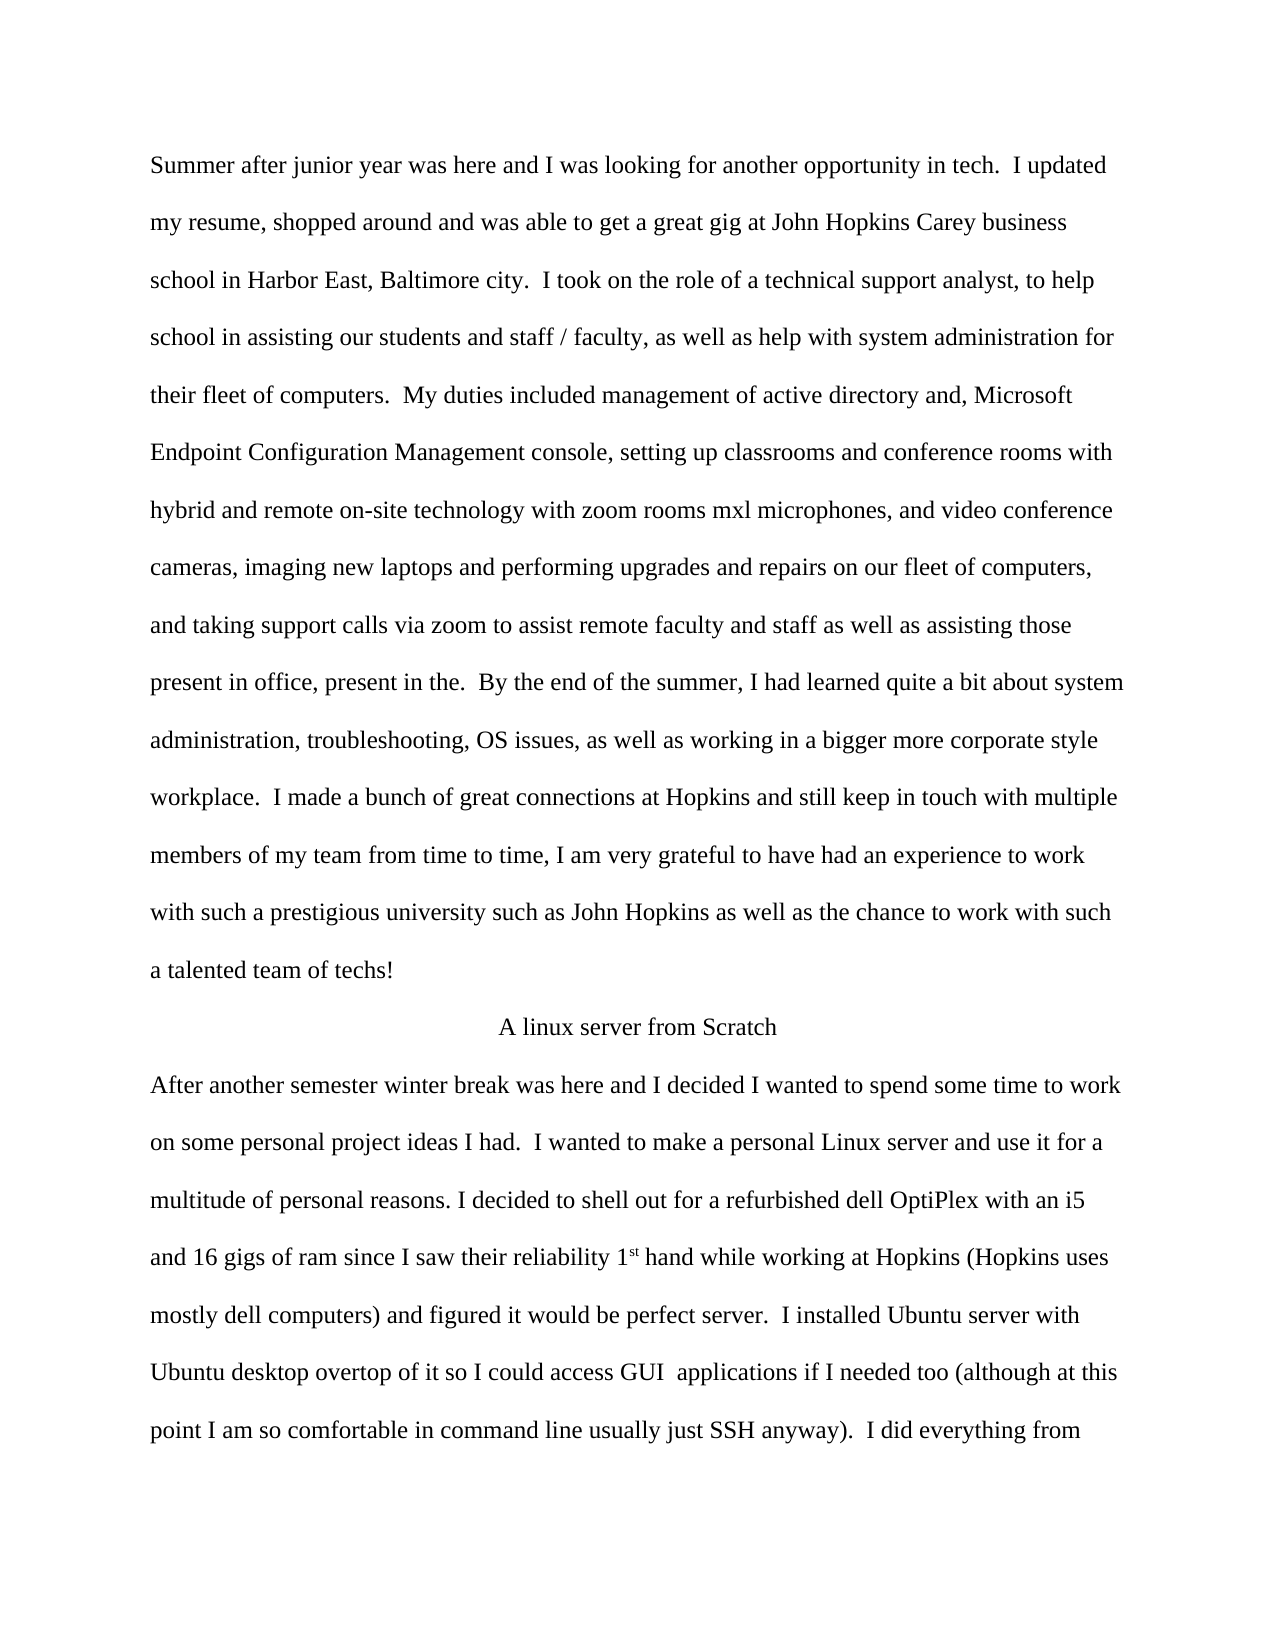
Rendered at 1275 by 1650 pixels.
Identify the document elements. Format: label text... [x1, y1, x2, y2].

text A linux server from Scratch [150, 1012, 1125, 1041]
text Summer after junior year was here and I was looking for another opportunity in tech. I updated my resume, shopped around and was able to get a great gig at John Hopkins Carey business school in Harbor East, Baltimore city. I took on the role of a technical support analyst, to help school in assisting our students and staff / faculty, as well as help with system administration for their fleet of computers. My duties included management of active directory and, Microsoft Endpoint Configuration Management console, setting up classrooms and conference rooms with hybrid and remote on-site technology with zoom rooms mxl microphones, and video conference cameras, imaging new laptops and performing upgrades and repairs on our fleet of computers, and taking support calls via zoom to assist remote faculty and staff as well as assisting those present in office, present in the. By the end of the summer, I had learned quite a bit about system administration, troubleshooting, OS issues, as well as working in a bigger more corporate style workplace. I made a bunch of great connections at Hopkins and still keep in touch with multiple members of my team from time to time, I am very grateful to have had an experience to work with such a prestigious university such as John Hopkins as well as the chance to work with such a talented team of techs! [150, 150, 1125, 984]
